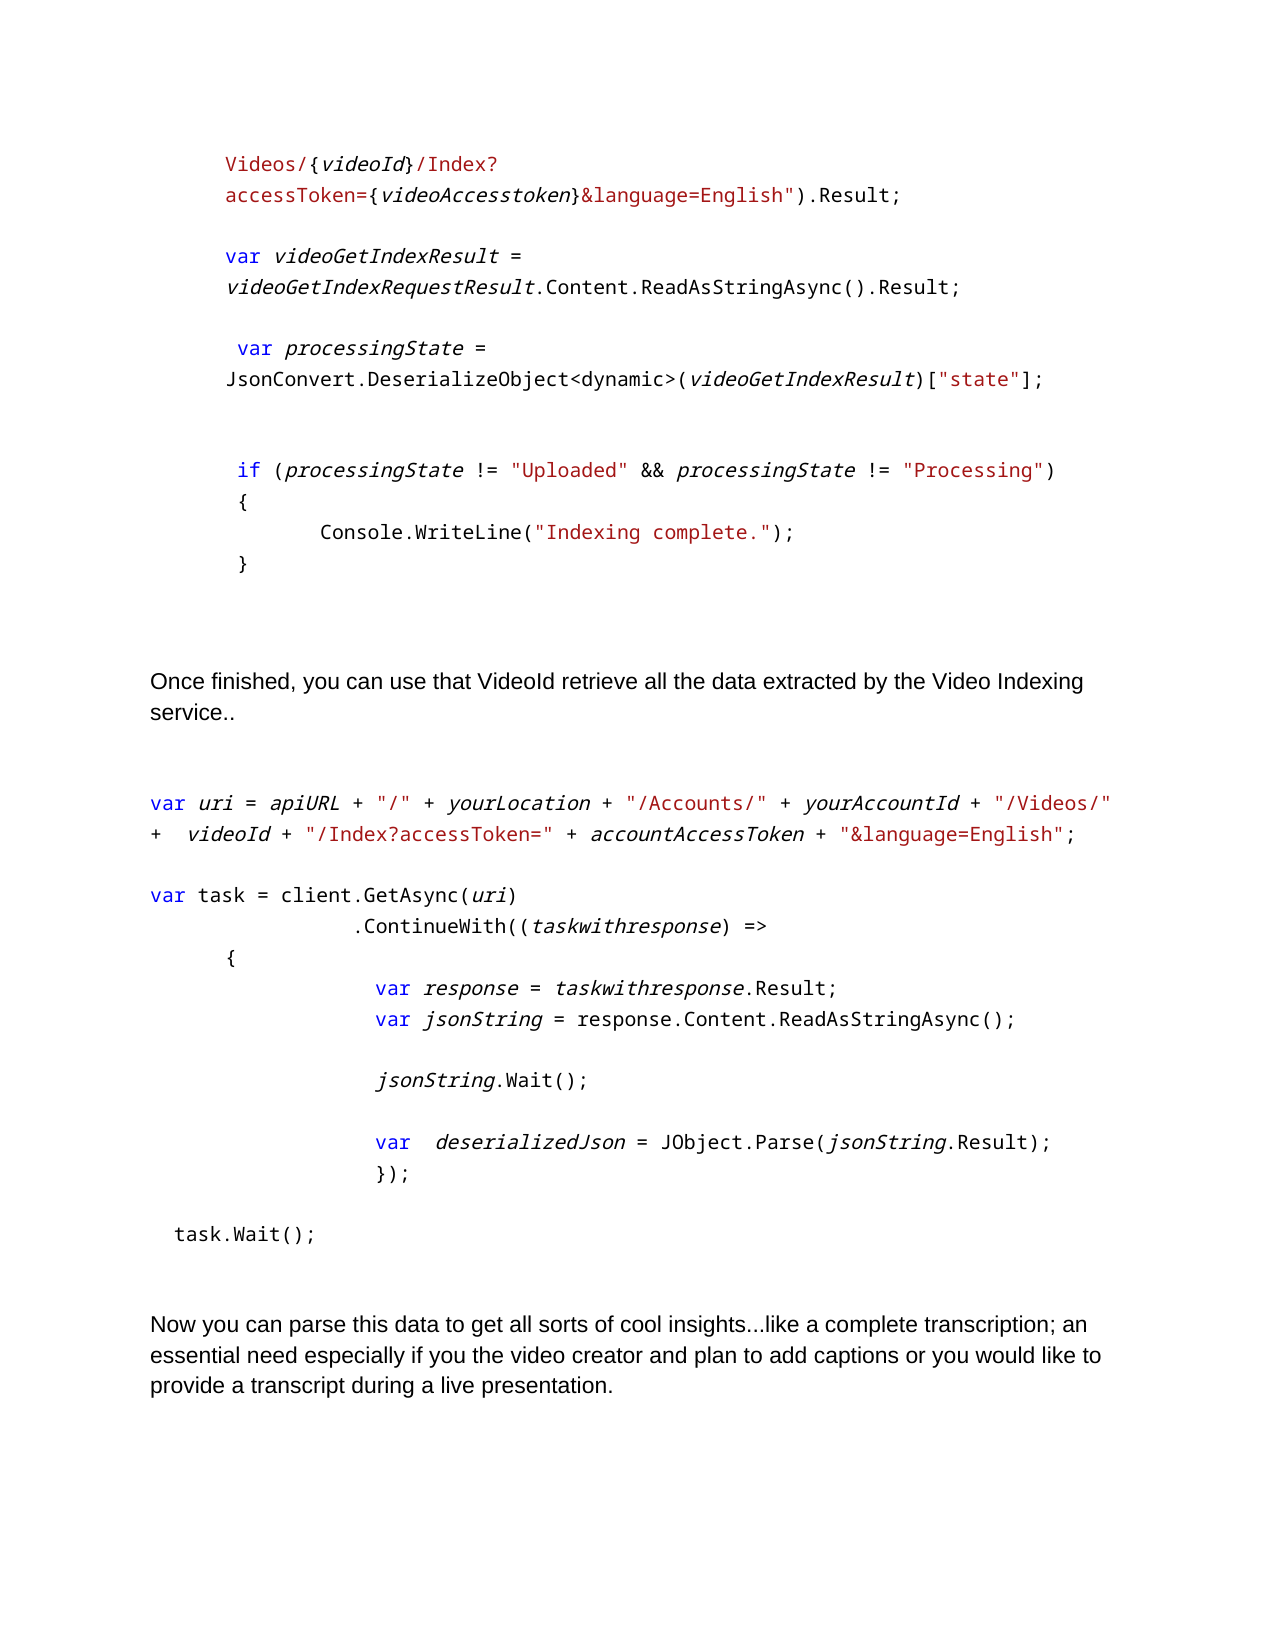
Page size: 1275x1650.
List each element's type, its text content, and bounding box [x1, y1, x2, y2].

text Console.WriteLine("Indexing complete."); [225, 518, 1125, 545]
text }); [150, 1159, 1125, 1186]
text { [150, 943, 1125, 970]
text if (processingState != "Uploaded" && processingState != "Processing") [225, 457, 1125, 483]
text var videoGetIndexResult = videoGetIndexRequestResult.Content.ReadAsStringAsync().Result; [225, 242, 1125, 300]
text var processingState = JsonConvert.DeserializeObject<dynamic>(videoGetIndexResult)["state"]; [225, 334, 1125, 392]
text jsonString.Wait(); [150, 1067, 1125, 1094]
text var response = taskwithresponse.Result; [150, 974, 1125, 1001]
text Once finished, you can use that VideoId retrieve all the data extracted by the Video Indexing service.. [150, 668, 1125, 725]
text Now you can parse this data to get all sorts of cool insights...like a complete transcription; an essential need especially if you the video creator and plan to add captions or you would like to provide a transcript during a live presentation. [150, 1311, 1125, 1398]
text var deserializedJson = JObject.Parse(jsonString.Result); [150, 1128, 1125, 1155]
text var uri = apiURL + "/" + yourLocation + "/Accounts/" + yourAccountId + "/Videos/" + videoId + "/Index?accessToken=" + accountAccessToken + "&language=English"; [150, 789, 1125, 847]
text var jsonString = response.Content.ReadAsStringAsync(); [150, 1005, 1125, 1032]
text task.Wait(); [150, 1220, 1125, 1247]
text { [225, 487, 1125, 514]
text } [225, 549, 1125, 576]
text .ContinueWith((taskwithresponse) => [150, 912, 1125, 939]
text var task = client.GetAsync(uri) [150, 881, 1125, 908]
